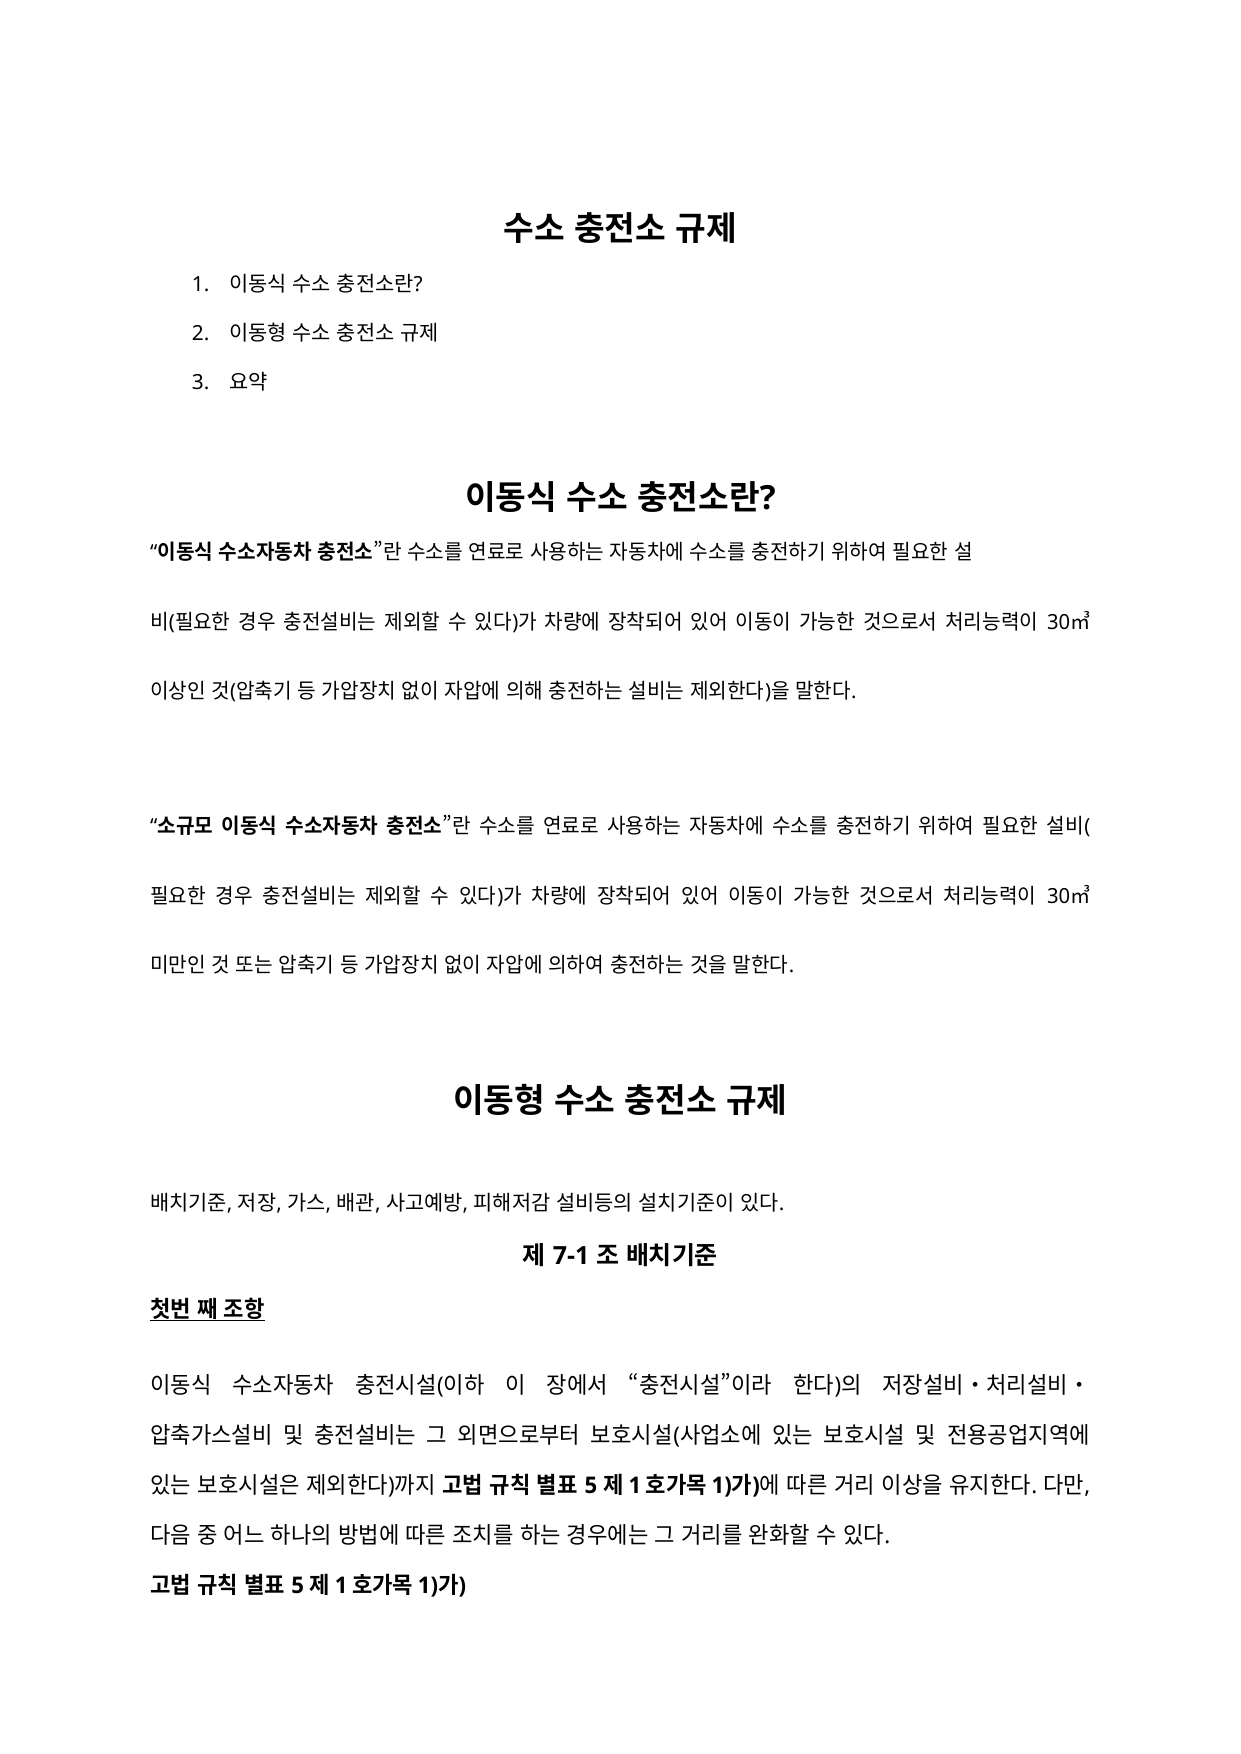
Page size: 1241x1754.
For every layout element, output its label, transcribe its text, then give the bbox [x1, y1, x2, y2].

text 고법 규칙 별표 5 제1호가목1)가) [150, 1567, 1090, 1600]
title 수소 충전소 규제 [150, 202, 1090, 250]
text 제 7-1 조 배치기준 [150, 1235, 1090, 1272]
list 이동식 수소 충전소란? [192, 267, 1090, 297]
text 비(필요한 경우 충전설비는 제외할 수 있다)가 차량에 장착되어 있어 이동이 가능한 것으로서 처리능력이 30㎥ 이상인 것(압축기 등 가압장치 없이 자압에 의해 충전하는 설비는 제외한다)을 말한다. [150, 605, 1090, 705]
text “이동식 수소자동차 충전소”란 수소를 연료로 사용하는 자동차에 수소를 충전하기 위하여 필요한 설 [150, 535, 1090, 566]
title 이동식 수소 충전소란? [150, 471, 1090, 519]
text “소규모 이동식 수소자동차 충전소”란 수소를 연료로 사용하는 자동차에 수소를 충전하기 위하여 필요한 설비(필요한 경우 충전설비는 제외할 수 있다)가 차량에 장착되어 있어 이동이 가능한 것으로서 처리능력이 30㎥ 미만인 것 또는 압축기 등 가압장치 없이 자압에 의하여 충전하는 것을 말한다. [150, 809, 1090, 979]
text 배치기준, 저장, 가스, 배관, 사고예방, 피해저감 설비등의 설치기준이 있다. [150, 1186, 1090, 1216]
list 이동형 수소 충전소 규제 [192, 316, 1090, 346]
text 이동식 수소자동차 충전시설(이하 이 장에서 “충전시설”이라 한다)의 저장설비‧처리설비‧압축가스설비 및 충전설비는 그 외면으로부터 보호시설(사업소에 있는 보호시설 및 전용공업지역에 있는 보호시설은 제외한다)까지 고법 규칙 별표 5 제1호가목1)가)에 따른 거리 이상을 유지한다. 다만, 다음 중 어느 하나의 방법에 따른 조치를 하는 경우에는 그 거리를 완화할 수 있다. [150, 1367, 1090, 1550]
list 요약 [192, 366, 1090, 396]
title 이동형 수소 충전소 규제 [150, 1074, 1090, 1122]
text 첫번 째 조항 [150, 1291, 1090, 1324]
